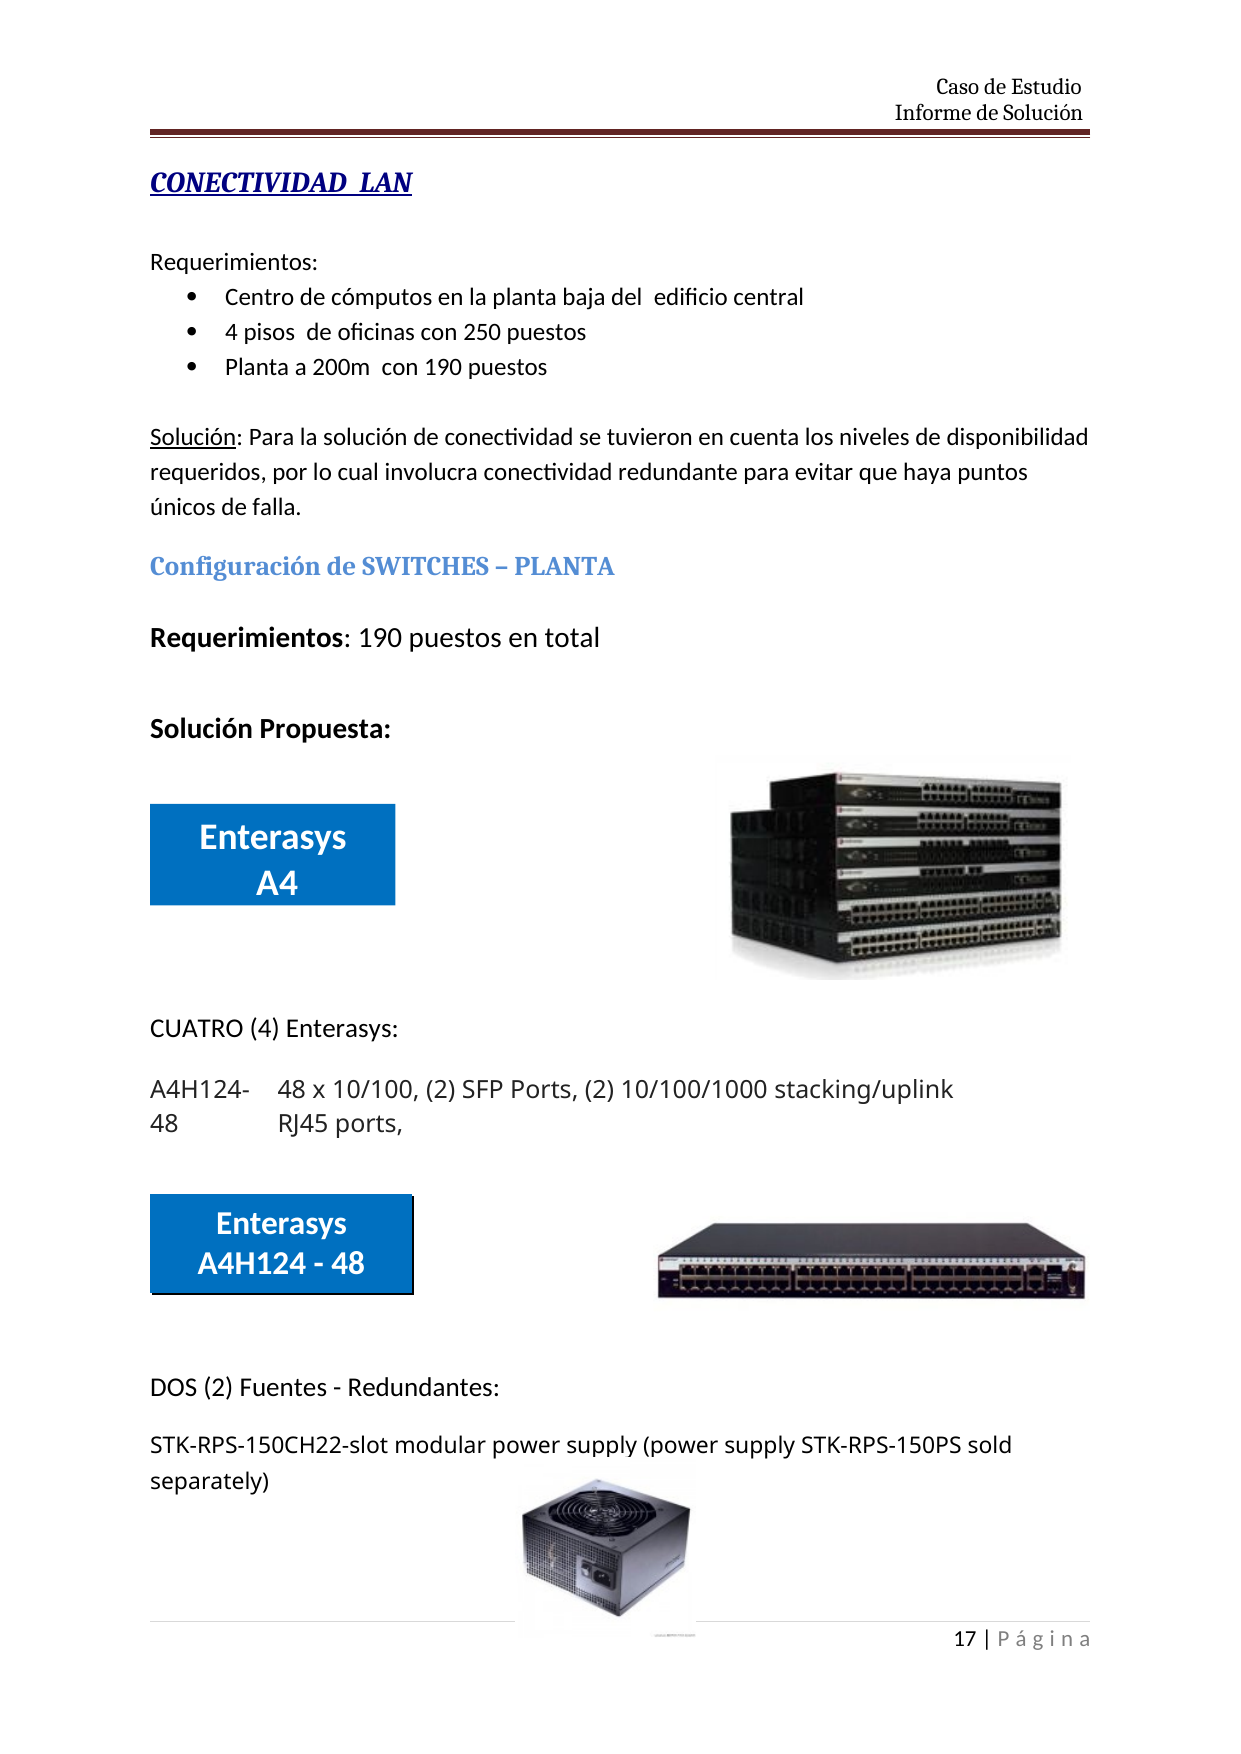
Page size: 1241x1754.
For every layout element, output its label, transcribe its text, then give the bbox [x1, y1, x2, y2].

subtitle CONECTIVIDAD LAN [150, 166, 1090, 199]
picture [645, 1195, 1093, 1333]
text Solución Propuesta: [150, 710, 1090, 746]
text STK-RPS-150CH22-slot modular power supply (power supply STK-RPS-150PS sold separately) [150, 1429, 1090, 1496]
picture [715, 755, 1071, 980]
text Requerimientos: 190 puestos en total [150, 619, 1090, 654]
text DOS (2) Fuentes - Redundantes: [150, 1370, 1090, 1403]
list Planta a 200m con 190 puestos [187, 351, 1090, 381]
text Solución: Para la solución de conectividad se tuvieron en cuenta los niveles de disponibilidad requeridos, por lo cual involucra conectividad redundante para evitar que haya puntos únicos de falla. [150, 421, 1090, 521]
text Requerimientos: [150, 246, 1090, 276]
list Centro de cómputos en la planta baja del edificio central [187, 281, 1090, 311]
table_header A4H124-48 [149, 1070, 276, 1141]
table_header 48 x 10/100, (2) SFP Ports, (2) 10/100/1000 stacking/uplink RJ45 ports, [276, 1070, 1005, 1141]
list 4 pisos de oficinas con 250 puestos [187, 316, 1090, 346]
picture [515, 1457, 696, 1638]
text CUATRO (4) Enterasys: [150, 1011, 1090, 1044]
subtitle Configuración de SWITCHES – PLANTA [150, 551, 1090, 582]
